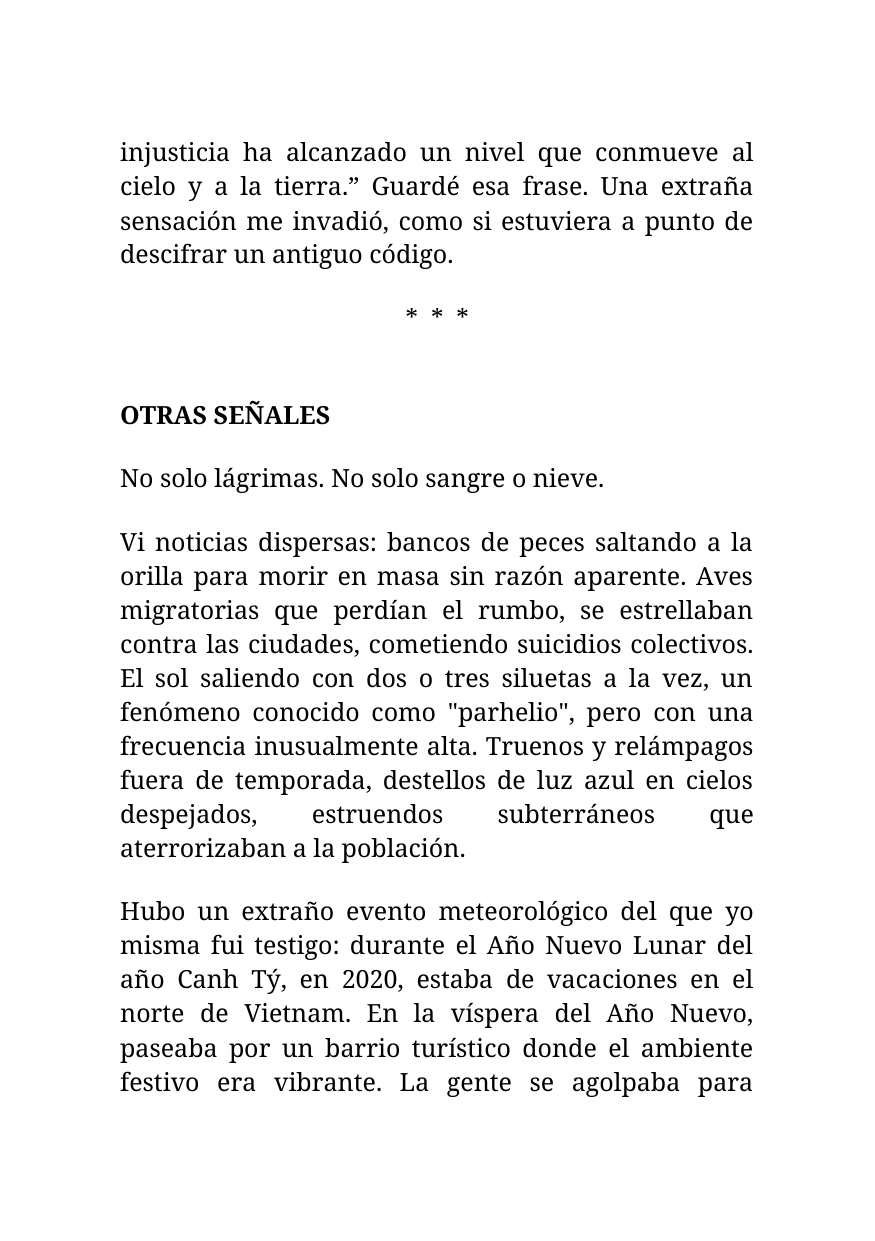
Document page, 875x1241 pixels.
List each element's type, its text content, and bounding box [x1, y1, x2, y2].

text * * * [120, 300, 754, 334]
text No solo lágrimas. No solo sangre o nieve. [120, 461, 754, 495]
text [120, 135, 754, 271]
text Vi noticias dispersas: bancos de peces saltando a la orilla para morir en masa sin razón aparente. Aves migratorias que perdían el rumbo, se estrellaban contra las ciudades, cometiendo suicidios colectivos. El sol saliendo con dos o tres siluetas a la vez, un fenómeno conocido como "parhelio", pero con una frecuencia inusualmente alta. Truenos y relámpagos fuera de temporada, destellos de luz azul en cielos despejados, estruendos subterráneos que aterrorizaban a la población. [120, 524, 754, 865]
text OTRAS SEÑALES [120, 398, 754, 432]
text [120, 894, 754, 1098]
